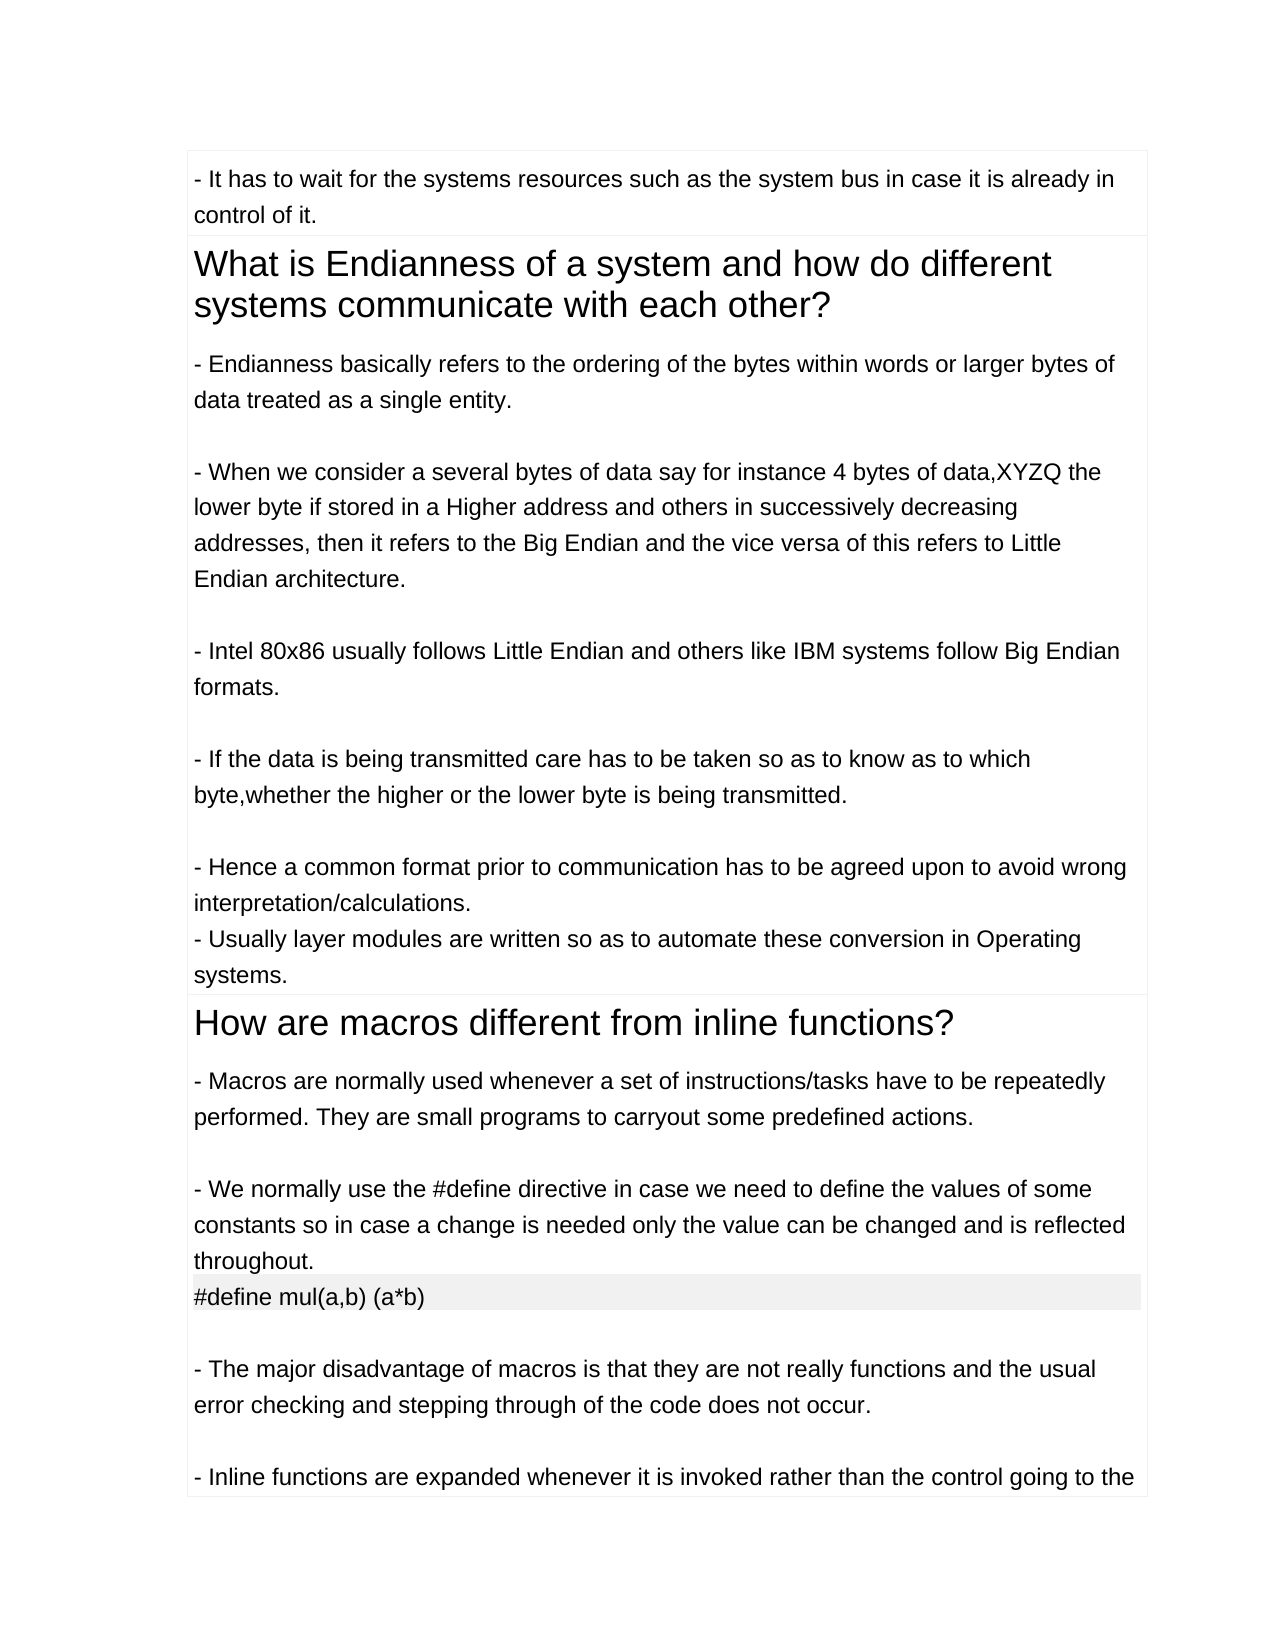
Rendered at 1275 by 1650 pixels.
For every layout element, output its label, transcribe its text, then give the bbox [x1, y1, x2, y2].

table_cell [188, 995, 1147, 1496]
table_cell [188, 151, 1147, 235]
table_cell What is Endianness of a system and how do different systems communicate with each other? - Endianness basically refers to the ordering of the bytes within words or larger bytes of data treated as a single entity. - When we consider a several bytes of data say for instance 4 bytes of data,XYZQ the lower byte if stored in a Higher address and others in successively decreasing addresses, then it refers to the Big Endian and the vice versa of this refers to Little Endian architecture. - Intel 80x86 usually follows Little Endian and others like IBM systems follow Big Endian formats. - If the data is being transmitted care has to be taken so as to know as to which byte,whether the higher or the lower byte is being transmitted. - Hence a common format prior to communication has to be agreed upon to avoid wrong interpretation/calculations. - Usually layer modules are written so as to automate these conversion in Operating systems. [188, 236, 1147, 994]
